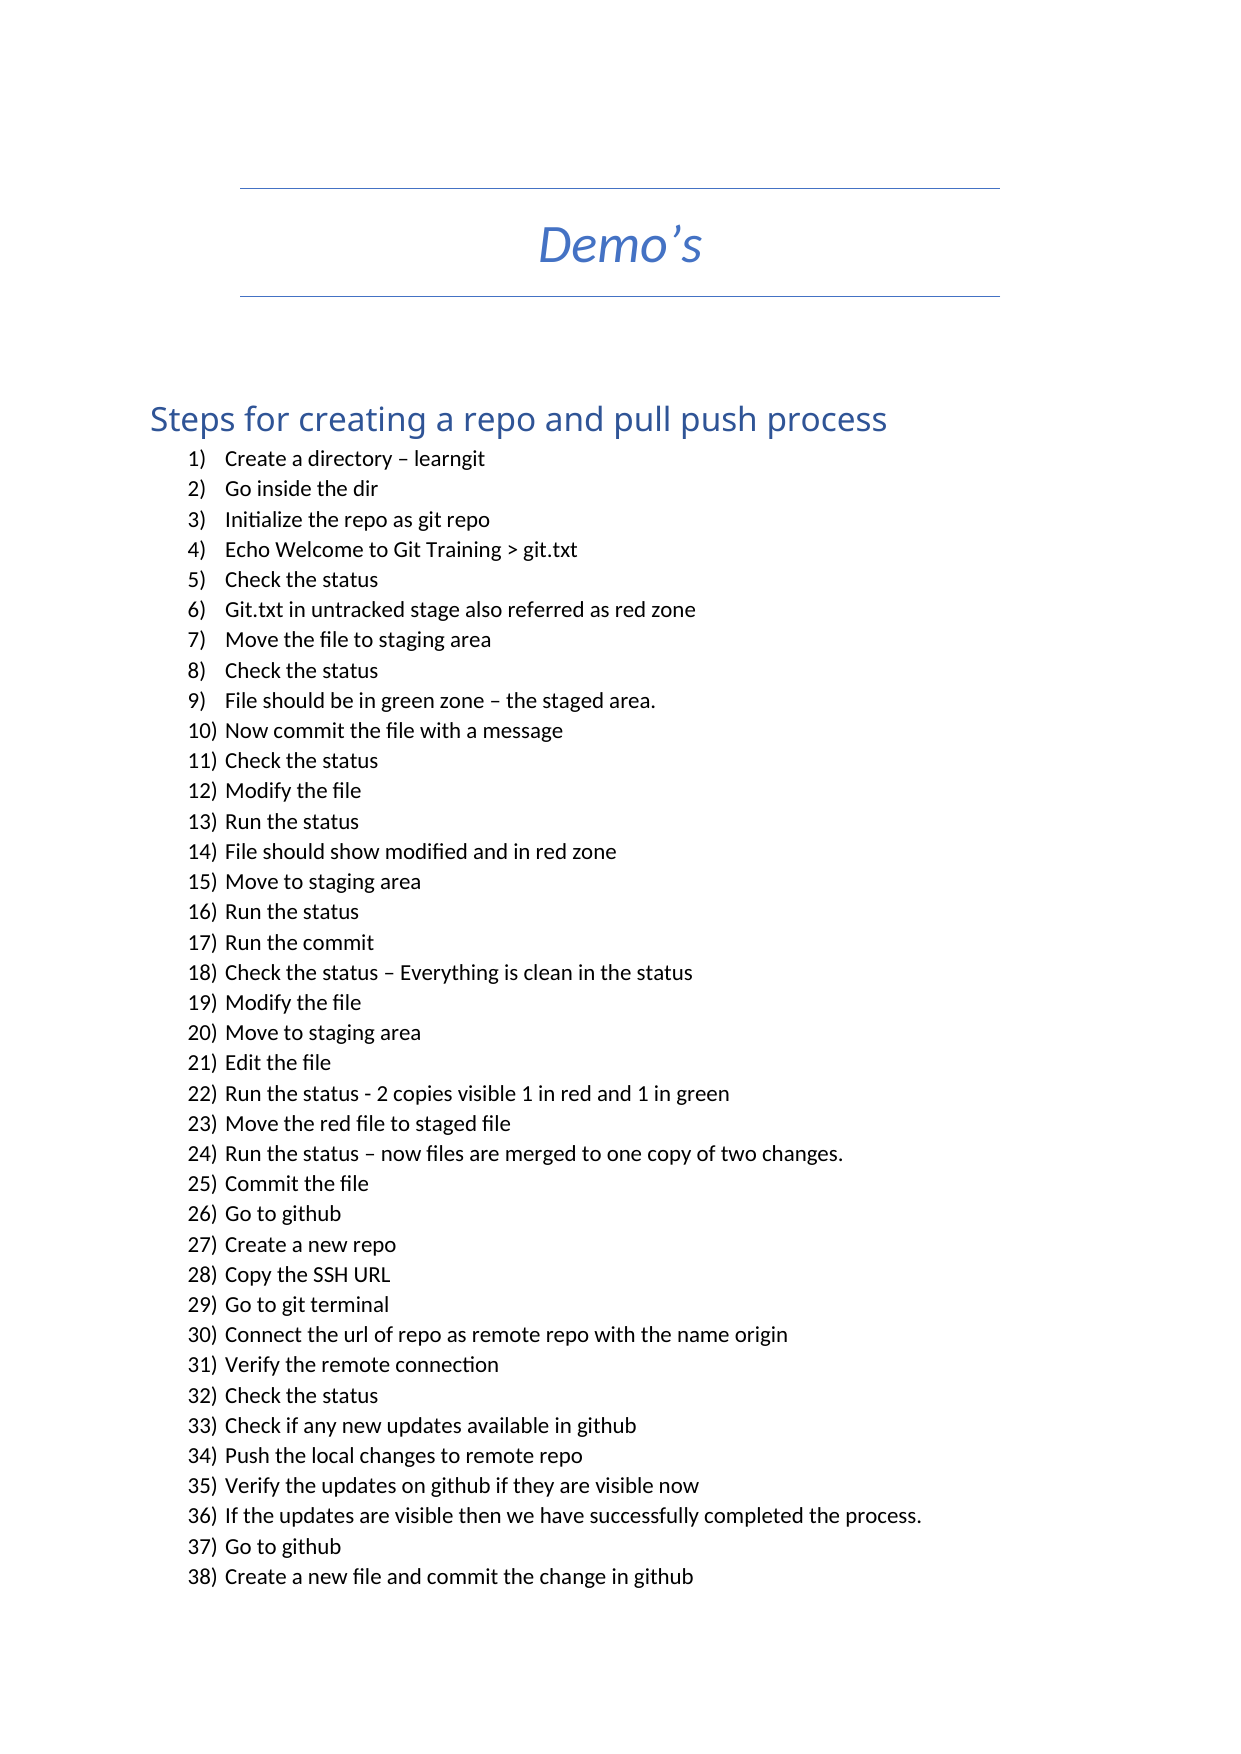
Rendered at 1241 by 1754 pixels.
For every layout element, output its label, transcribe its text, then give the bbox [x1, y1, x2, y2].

list Create a new file and commit the change in github [187, 1562, 1090, 1590]
list If the updates are visible then we have successfully completed the process. [187, 1502, 1090, 1529]
list Move to staging area [187, 1018, 1090, 1046]
list Git.txt in untracked stage also referred as red zone [187, 595, 1090, 623]
list Check if any new updates available in github [187, 1411, 1090, 1439]
list Run the status [187, 807, 1090, 835]
list File should show modified and in red zone [187, 837, 1090, 865]
list Move the file to staging area [187, 626, 1090, 653]
list Edit the file [187, 1048, 1090, 1076]
list Run the status [187, 897, 1090, 925]
list Initialize the repo as git repo [187, 505, 1090, 533]
list Check the status [187, 656, 1090, 684]
list Verify the updates on github if they are visible now [187, 1471, 1090, 1499]
list Run the commit [187, 928, 1090, 956]
list Move the red file to staged file [187, 1109, 1090, 1137]
list Go to git terminal [187, 1290, 1090, 1318]
list Run the status – now files are merged to one copy of two changes. [187, 1139, 1090, 1167]
list Go to github [187, 1532, 1090, 1560]
list Go inside the dir [187, 474, 1090, 502]
list Modify the file [187, 988, 1090, 1016]
list Check the status [187, 1381, 1090, 1409]
list Run the status - 2 copies visible 1 in red and 1 in green [187, 1079, 1090, 1107]
list File should be in green zone – the staged area. [187, 686, 1090, 714]
list Modify the file [187, 777, 1090, 804]
list Create a new repo [187, 1230, 1090, 1258]
list Push the local changes to remote repo [187, 1441, 1090, 1469]
list Check the status [187, 565, 1090, 593]
list Copy the SSH URL [187, 1260, 1090, 1288]
list Move to staging area [187, 867, 1090, 895]
list Commit the file [187, 1169, 1090, 1197]
list Verify the remote connection [187, 1351, 1090, 1378]
list Echo Welcome to Git Training > git.txt [187, 535, 1090, 563]
text Demo’s [240, 189, 1000, 296]
subtitle Steps for creating a repo and pull push process [150, 395, 1090, 441]
list Check the status – Everything is clean in the status [187, 958, 1090, 986]
list Connect the url of repo as remote repo with the name origin [187, 1320, 1090, 1348]
list Check the status [187, 746, 1090, 774]
list Now commit the file with a message [187, 716, 1090, 744]
list Create a directory – learngit [187, 444, 1090, 472]
list Go to github [187, 1199, 1090, 1227]
